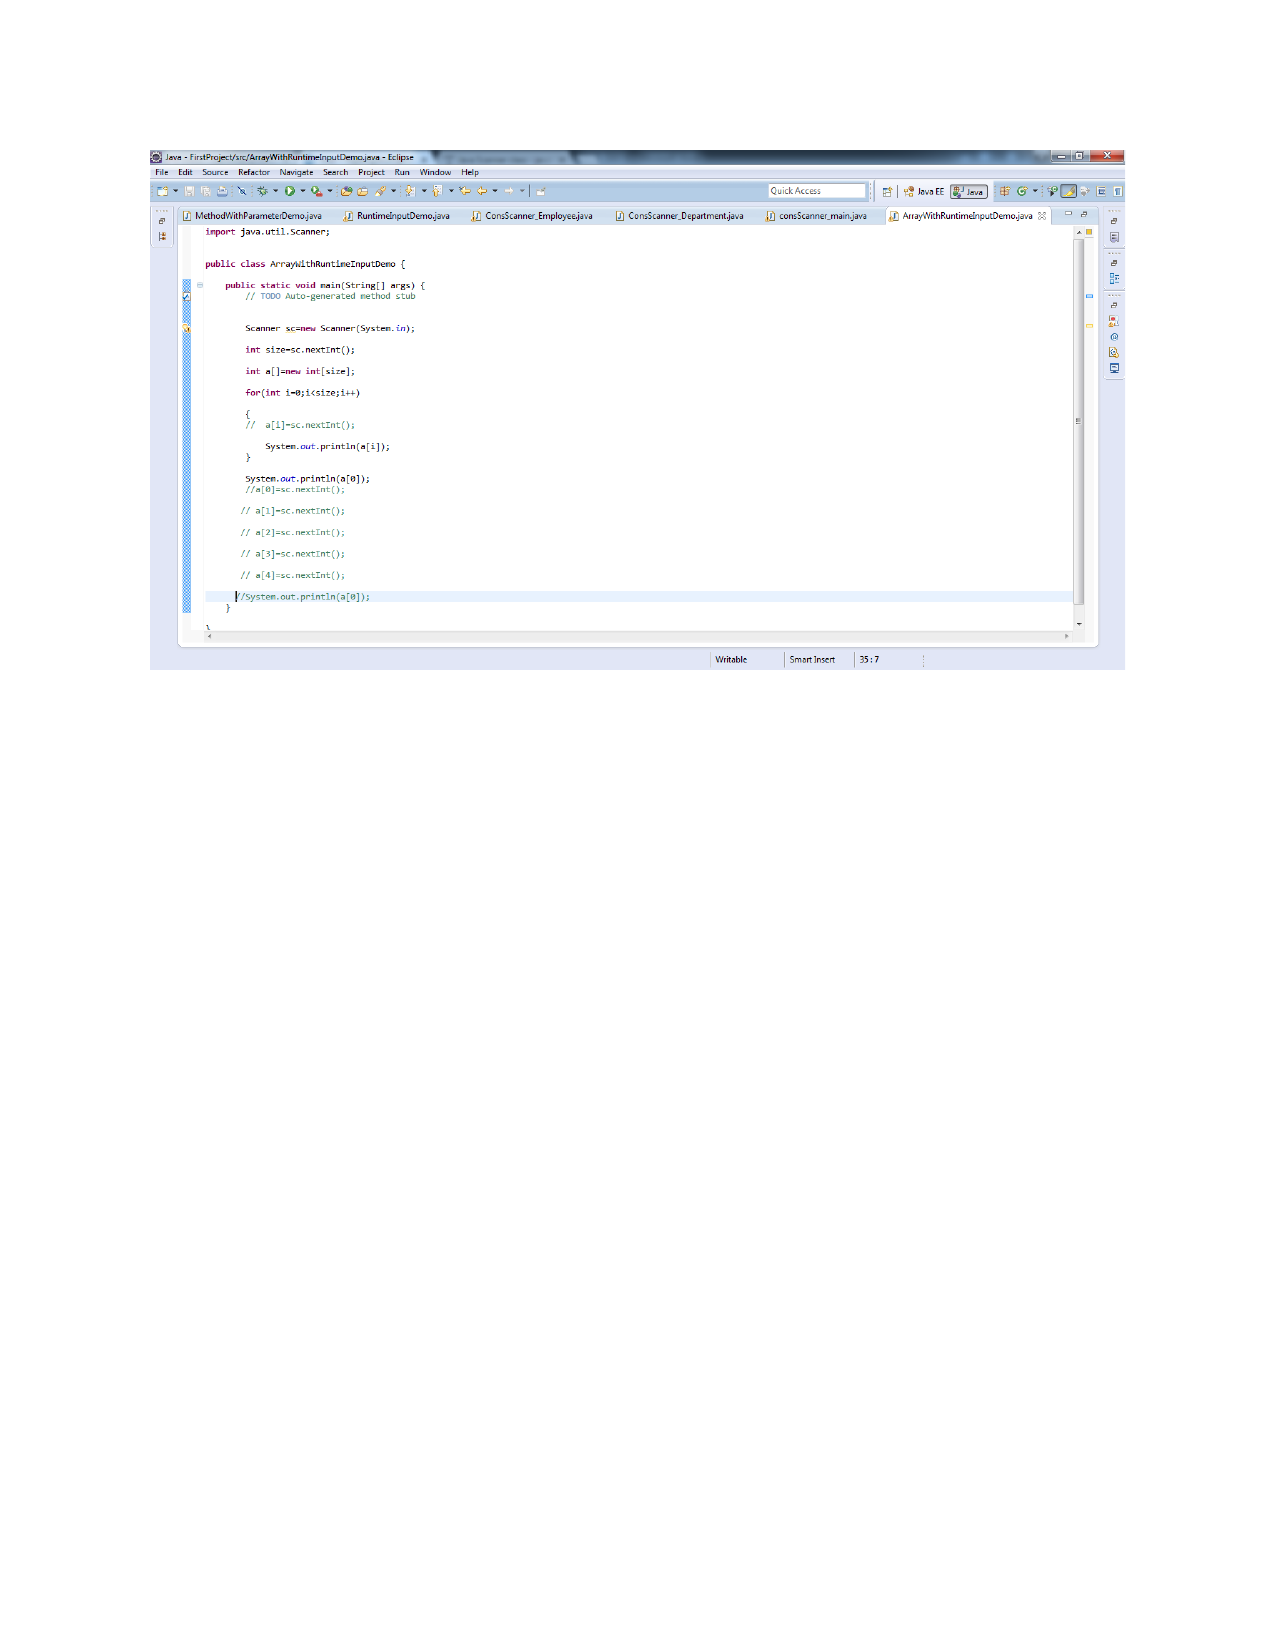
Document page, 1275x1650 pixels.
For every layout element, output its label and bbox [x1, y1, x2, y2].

picture [150, 150, 1125, 670]
